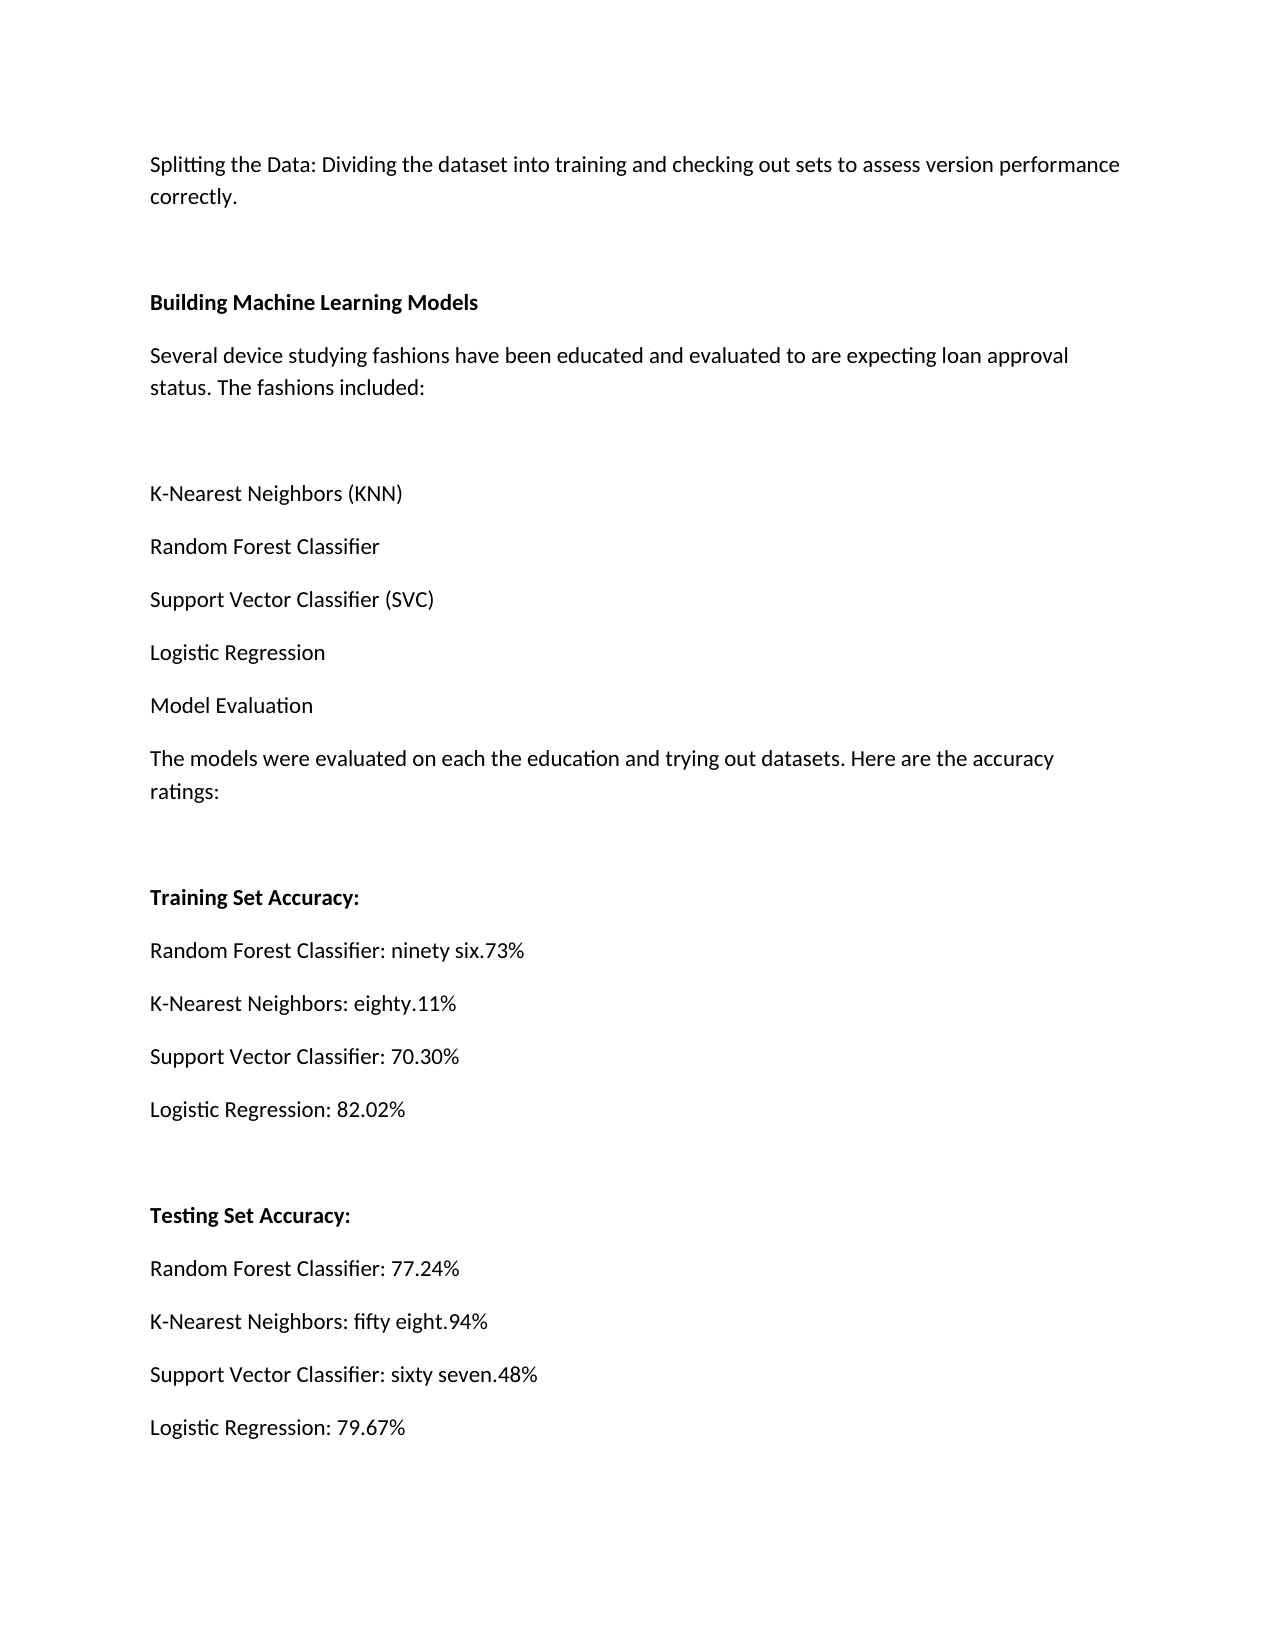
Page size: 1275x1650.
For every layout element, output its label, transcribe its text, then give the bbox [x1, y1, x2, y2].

text K-Nearest Neighbors (KNN) [150, 479, 1125, 507]
text Random Forest Classifier: 77.24% [150, 1254, 1125, 1282]
text Support Vector Classifier (SVC) [150, 586, 1125, 613]
text Building Machine Learning Models [150, 288, 1125, 316]
text Splitting the Data: Dividing the dataset into training and checking out sets to assess version performance correctly. [150, 150, 1125, 210]
text Testing Set Accuracy: [150, 1201, 1125, 1229]
text K-Nearest Neighbors: fifty eight.94% [150, 1307, 1125, 1335]
text Logistic Regression: 79.67% [150, 1413, 1125, 1441]
text Training Set Accuracy: [150, 883, 1125, 911]
text Support Vector Classifier: sixty seven.48% [150, 1360, 1125, 1388]
text Model Evaluation [150, 692, 1125, 719]
text K-Nearest Neighbors: eighty.11% [150, 989, 1125, 1017]
text Logistic Regression: 82.02% [150, 1095, 1125, 1123]
text Random Forest Classifier: ninety six.73% [150, 936, 1125, 964]
text The models were evaluated on each the education and trying out datasets. Here are the accuracy ratings: [150, 744, 1125, 805]
text Several device studying fashions have been educated and evaluated to are expecting loan approval status. The fashions included: [150, 341, 1125, 401]
text Support Vector Classifier: 70.30% [150, 1042, 1125, 1070]
text Logistic Regression [150, 638, 1125, 667]
text Random Forest Classifier [150, 532, 1125, 561]
